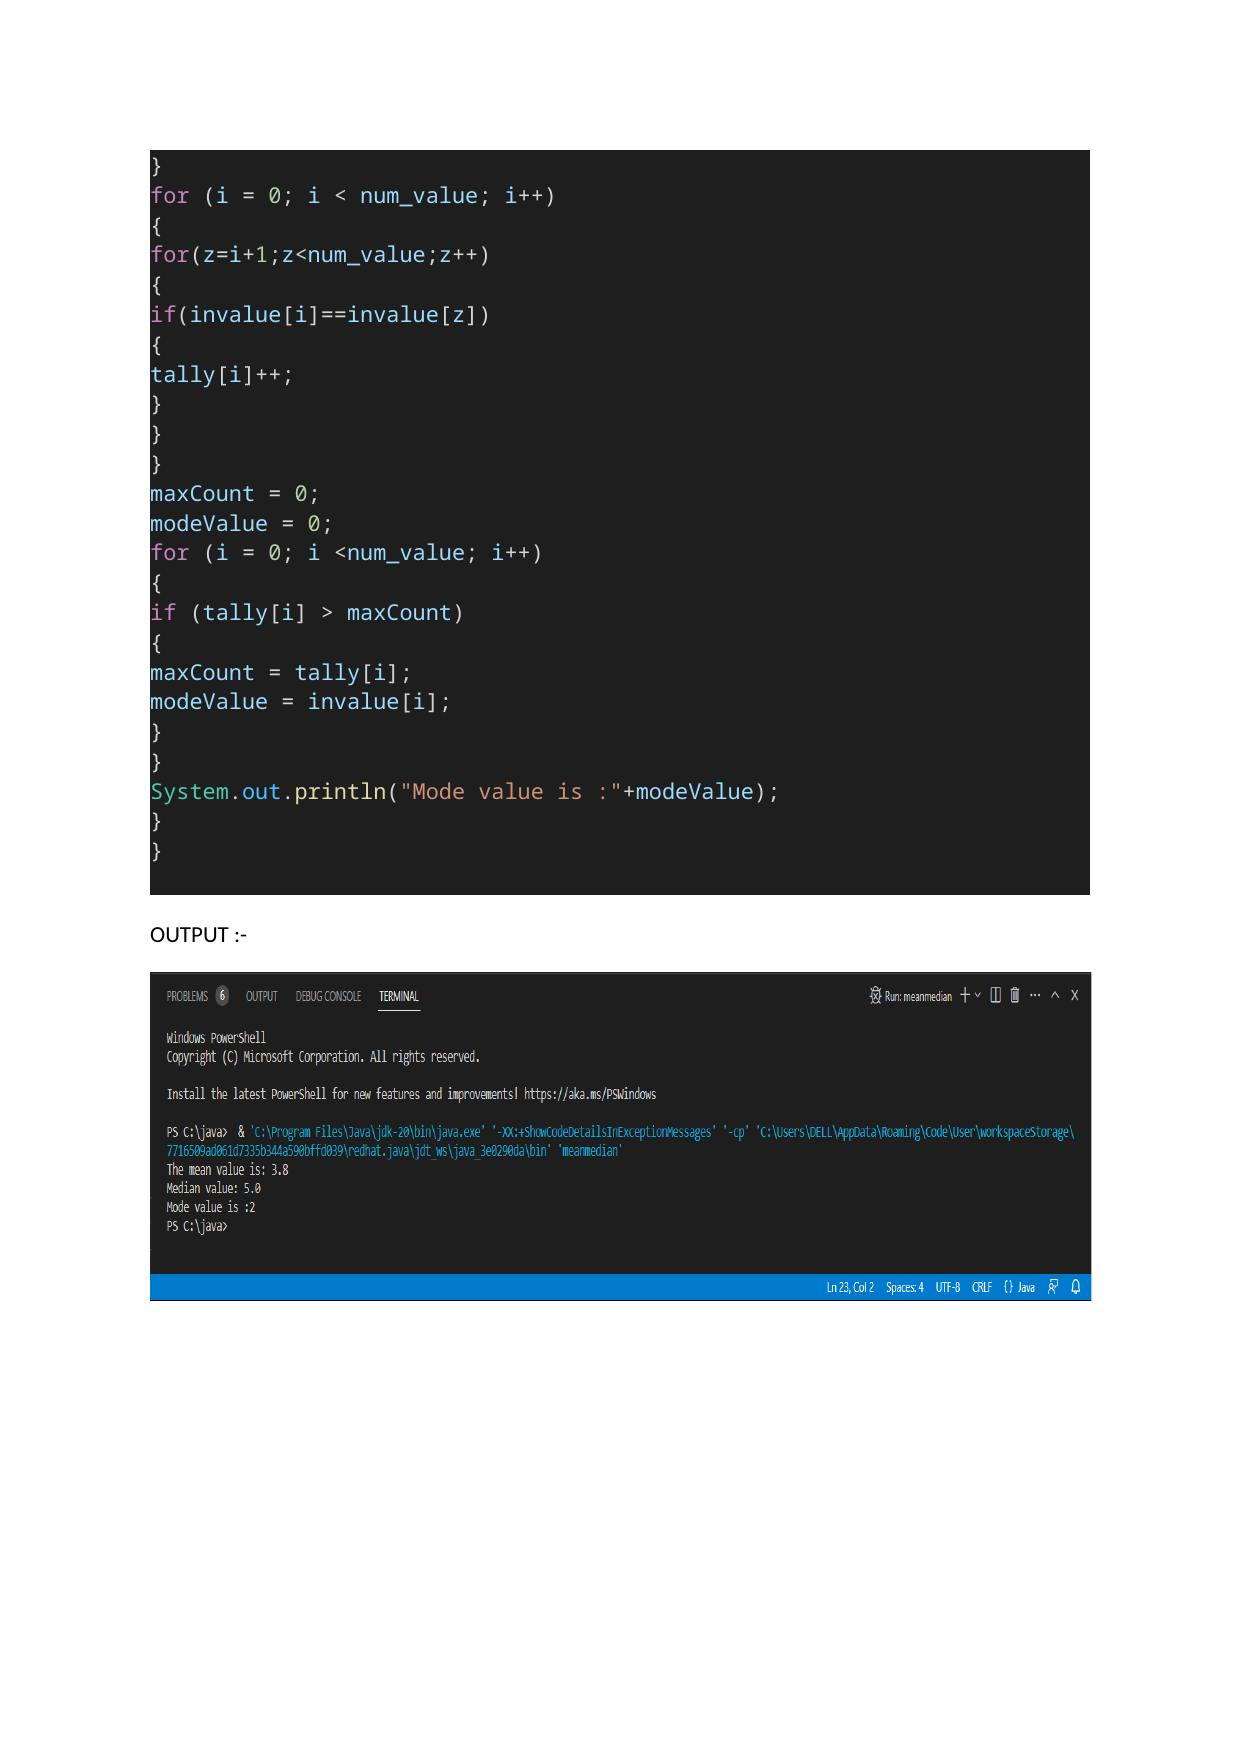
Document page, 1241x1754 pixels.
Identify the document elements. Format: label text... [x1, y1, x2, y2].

text if(invalue[i]==invalue[z]) [150, 299, 1090, 329]
picture [150, 972, 1092, 1301]
text } [150, 448, 1090, 478]
text for (i = 0; i <num_value; i++) [150, 537, 1090, 567]
text modeValue = invalue[i]; [150, 686, 1090, 716]
text { [150, 209, 1090, 239]
text } [150, 746, 1090, 776]
text } [150, 150, 1090, 180]
text } [150, 805, 1090, 835]
text maxCount = tally[i]; [150, 656, 1090, 686]
text { [150, 269, 1090, 299]
text { [150, 567, 1090, 597]
text maxCount = 0; [150, 478, 1090, 507]
text if (tally[i] > maxCount) [150, 597, 1090, 627]
text { [150, 627, 1090, 656]
text } [150, 835, 1090, 865]
text modeValue = 0; [150, 507, 1090, 537]
text } [150, 716, 1090, 746]
text for(z=i+1;z<num_value;z++) [150, 239, 1090, 269]
text for (i = 0; i < num_value; i++) [150, 180, 1090, 209]
text } [150, 388, 1090, 418]
text tally[i]++; [150, 358, 1090, 388]
text { [150, 329, 1090, 358]
text System.out.println("Mode value is :"+modeValue); [150, 776, 1090, 805]
text OUTPUT :- [150, 920, 1090, 948]
text } [150, 418, 1090, 448]
